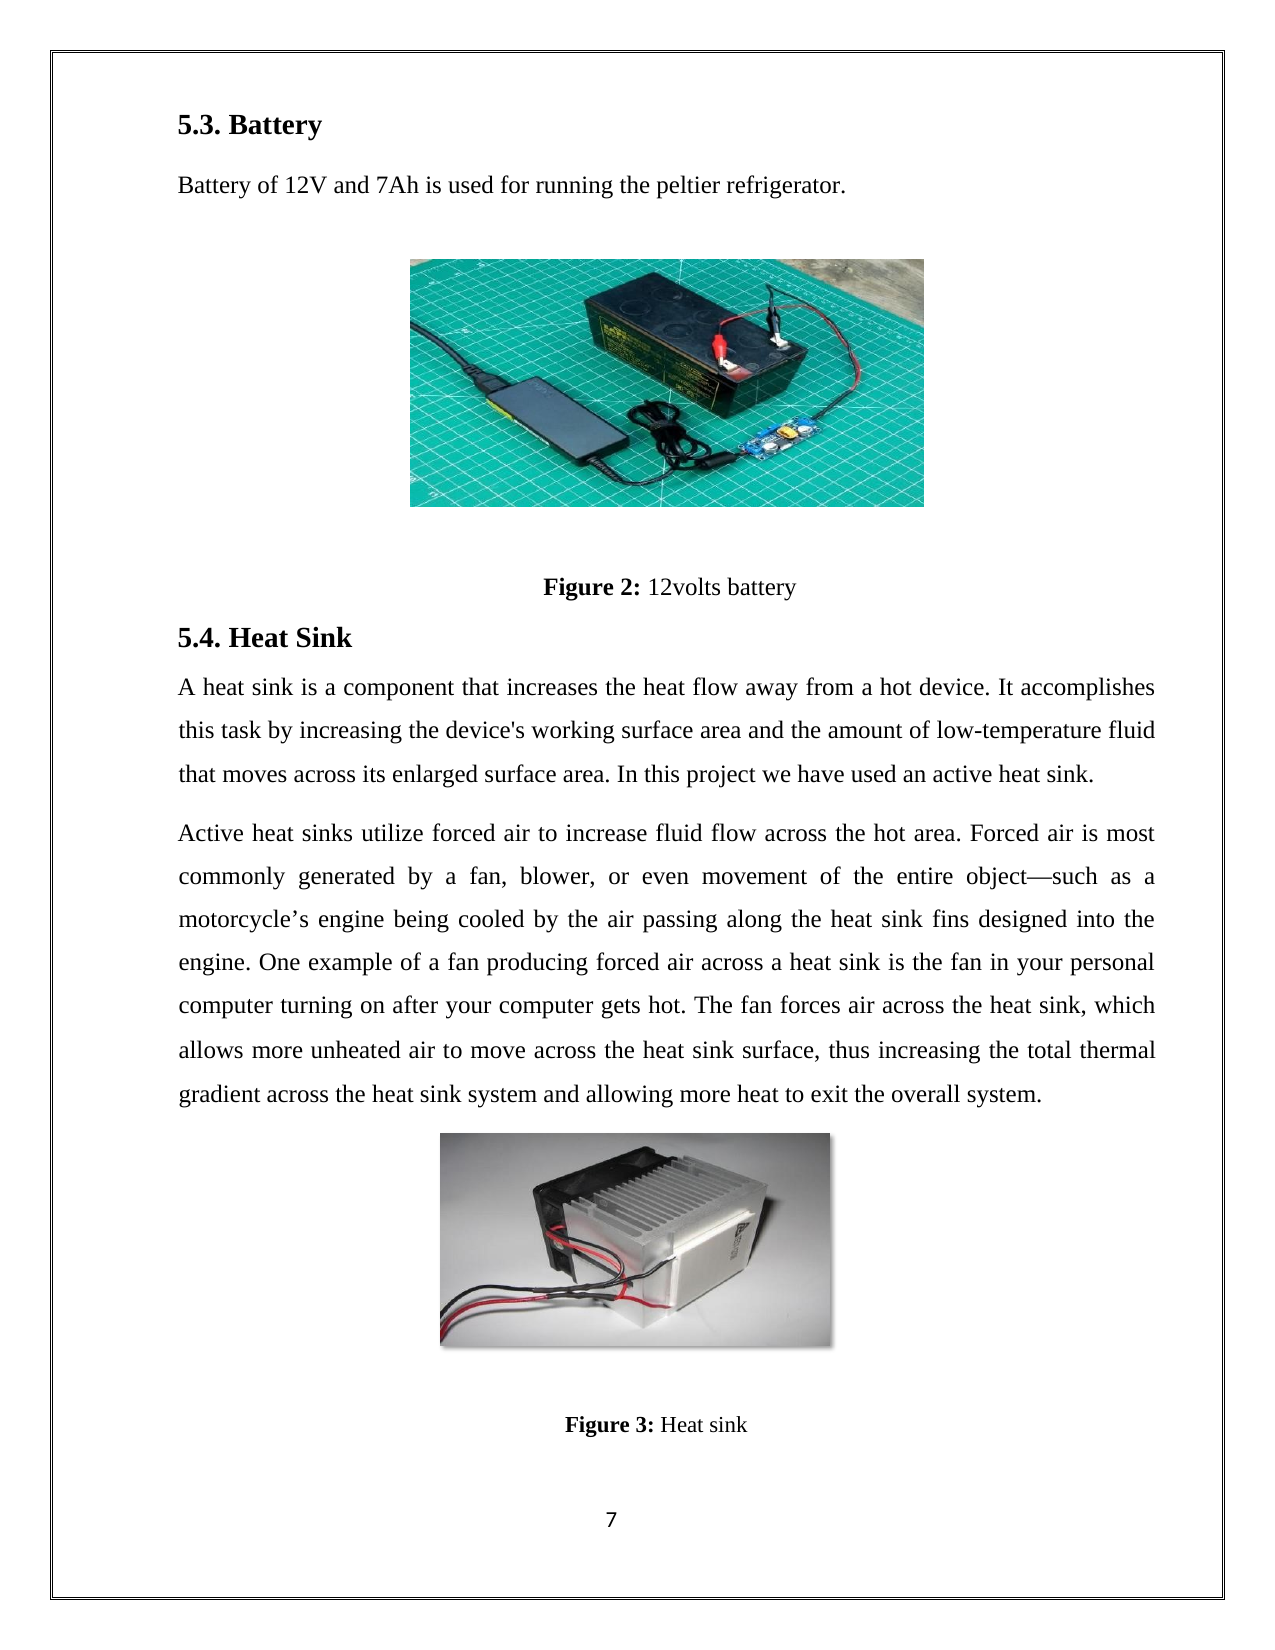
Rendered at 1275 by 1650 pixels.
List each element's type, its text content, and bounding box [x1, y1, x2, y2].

text Battery of 12V and 7Ah is used for running the peltier refrigerator. [177, 170, 1157, 199]
text 5.3. Battery [177, 107, 1157, 141]
picture [436, 1129, 839, 1355]
text A heat sink is a component that increases the heat flow away from a hot device. It accomplishes this task by increasing the device's working surface area and the amount of low-temperature fluid that moves across its enlarged surface area. In this project we have used an active heat sink. [177, 672, 1157, 787]
text Active heat sinks utilize forced air to increase fluid flow across the hot area. Forced air is most commonly generated by a fan, blower, or even movement of the entire object―such as a motorcycle’s engine being cooled by the air passing along the heat sink fins designed into the engine. One example of a fan producing forced air across a heat sink is the fan in your personal computer turning on after your computer gets hot. The fan forces air across the heat sink, which allows more unheated air to move across the heat sink surface, thus increasing the total thermal gradient across the heat sink system and allowing more heat to exit the overall system. [177, 818, 1157, 1108]
text 5.4. Heat Sink [177, 620, 1157, 653]
picture [410, 259, 924, 507]
text Figure 2: 12volts battery [177, 572, 1062, 601]
text Figure 3: Heat sink [176, 1412, 1136, 1438]
